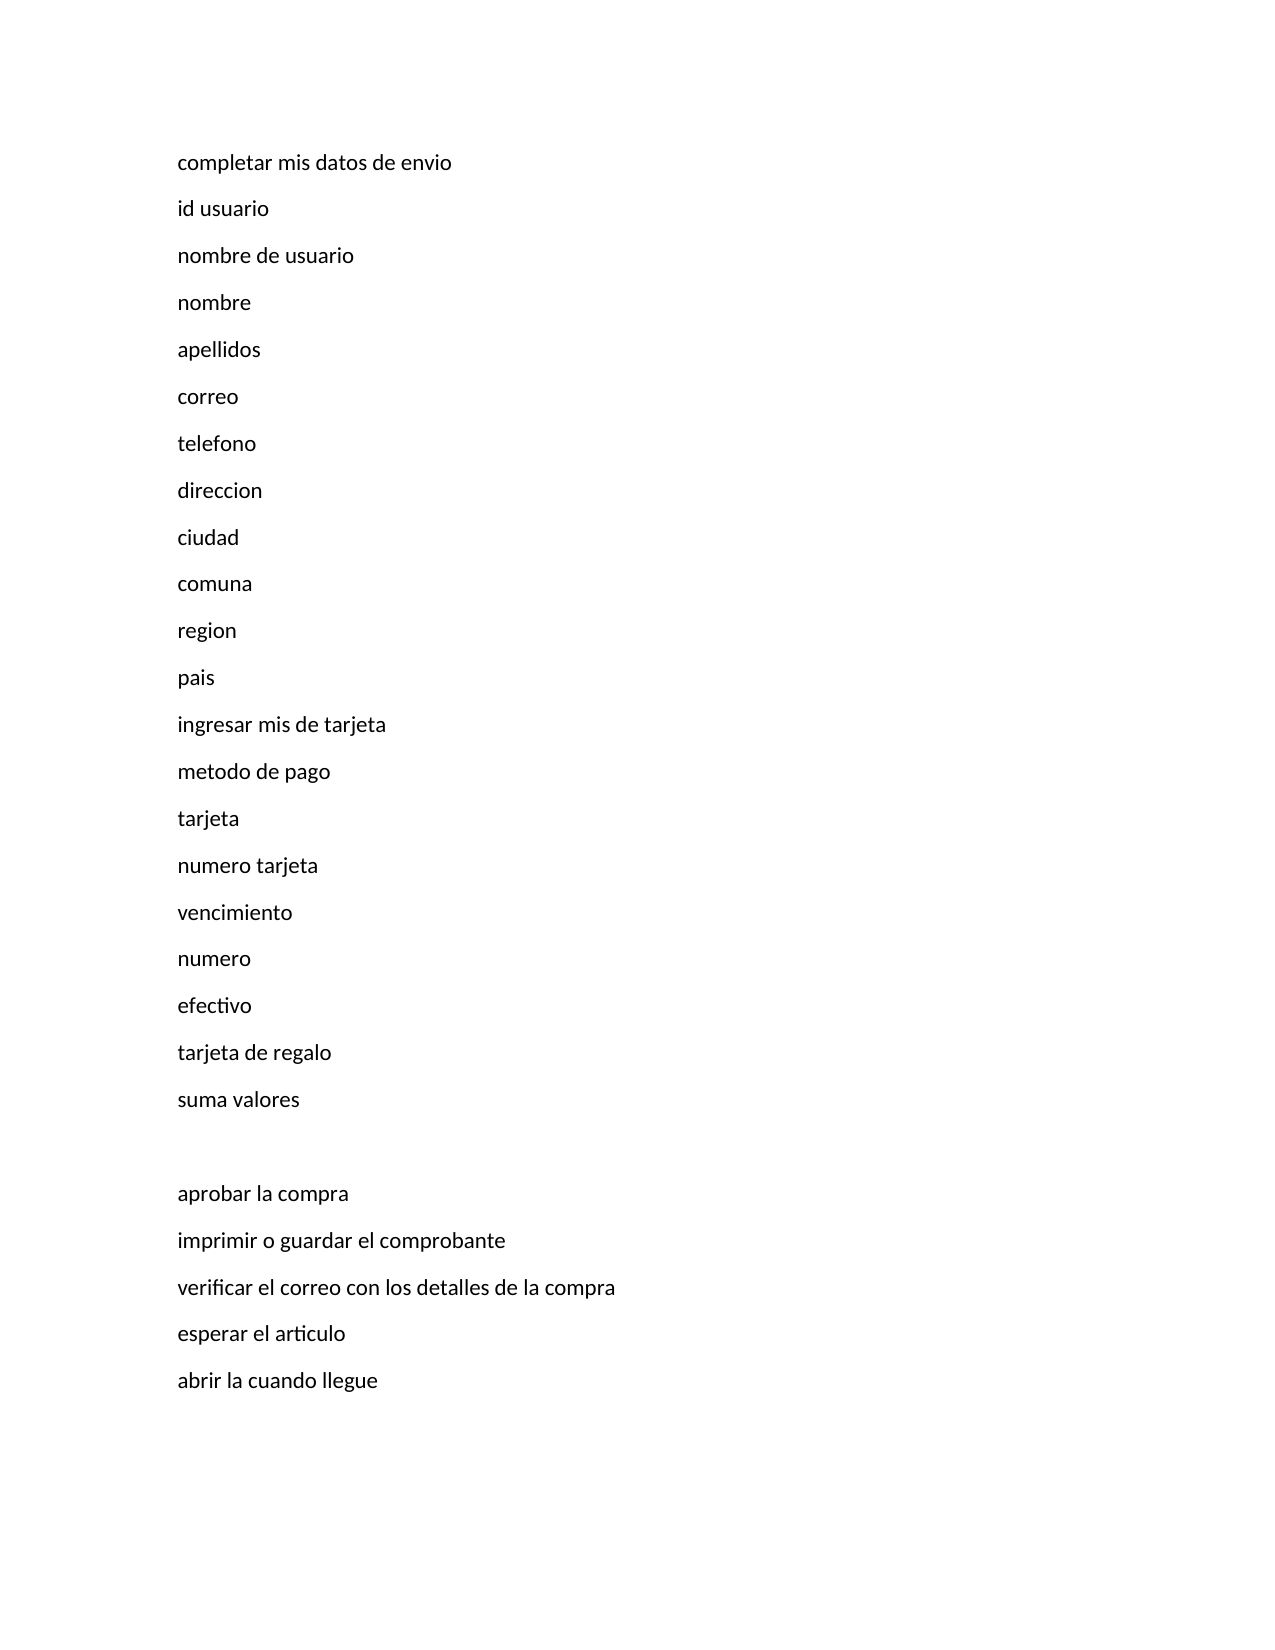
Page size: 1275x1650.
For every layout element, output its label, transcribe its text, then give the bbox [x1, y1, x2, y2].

text region [177, 616, 1098, 644]
text esperar el articulo [177, 1319, 1098, 1347]
text abrir la cuando llegue [177, 1366, 1098, 1394]
text tarjeta [177, 804, 1098, 832]
text tarjeta de regalo [177, 1038, 1098, 1066]
text completar mis datos de envio [177, 148, 1098, 176]
text verificar el correo con los detalles de la compra [177, 1273, 1098, 1301]
text ingresar mis de tarjeta [177, 710, 1098, 738]
text apellidos [177, 335, 1098, 363]
text nombre [177, 288, 1098, 316]
text direccion [177, 476, 1098, 504]
text pais [177, 663, 1098, 691]
text numero tarjeta [177, 851, 1098, 879]
text suma valores [177, 1085, 1098, 1113]
text id usuario [177, 194, 1098, 222]
text ciudad [177, 523, 1098, 551]
text numero [177, 944, 1098, 972]
text telefono [177, 429, 1098, 457]
text vencimiento [177, 898, 1098, 926]
text imprimir o guardar el comprobante [177, 1226, 1098, 1254]
text correo [177, 382, 1098, 410]
text aprobar la compra [177, 1179, 1098, 1207]
text metodo de pago [177, 757, 1098, 785]
text nombre de usuario [177, 241, 1098, 269]
text efectivo [177, 991, 1098, 1019]
text comuna [177, 569, 1098, 597]
